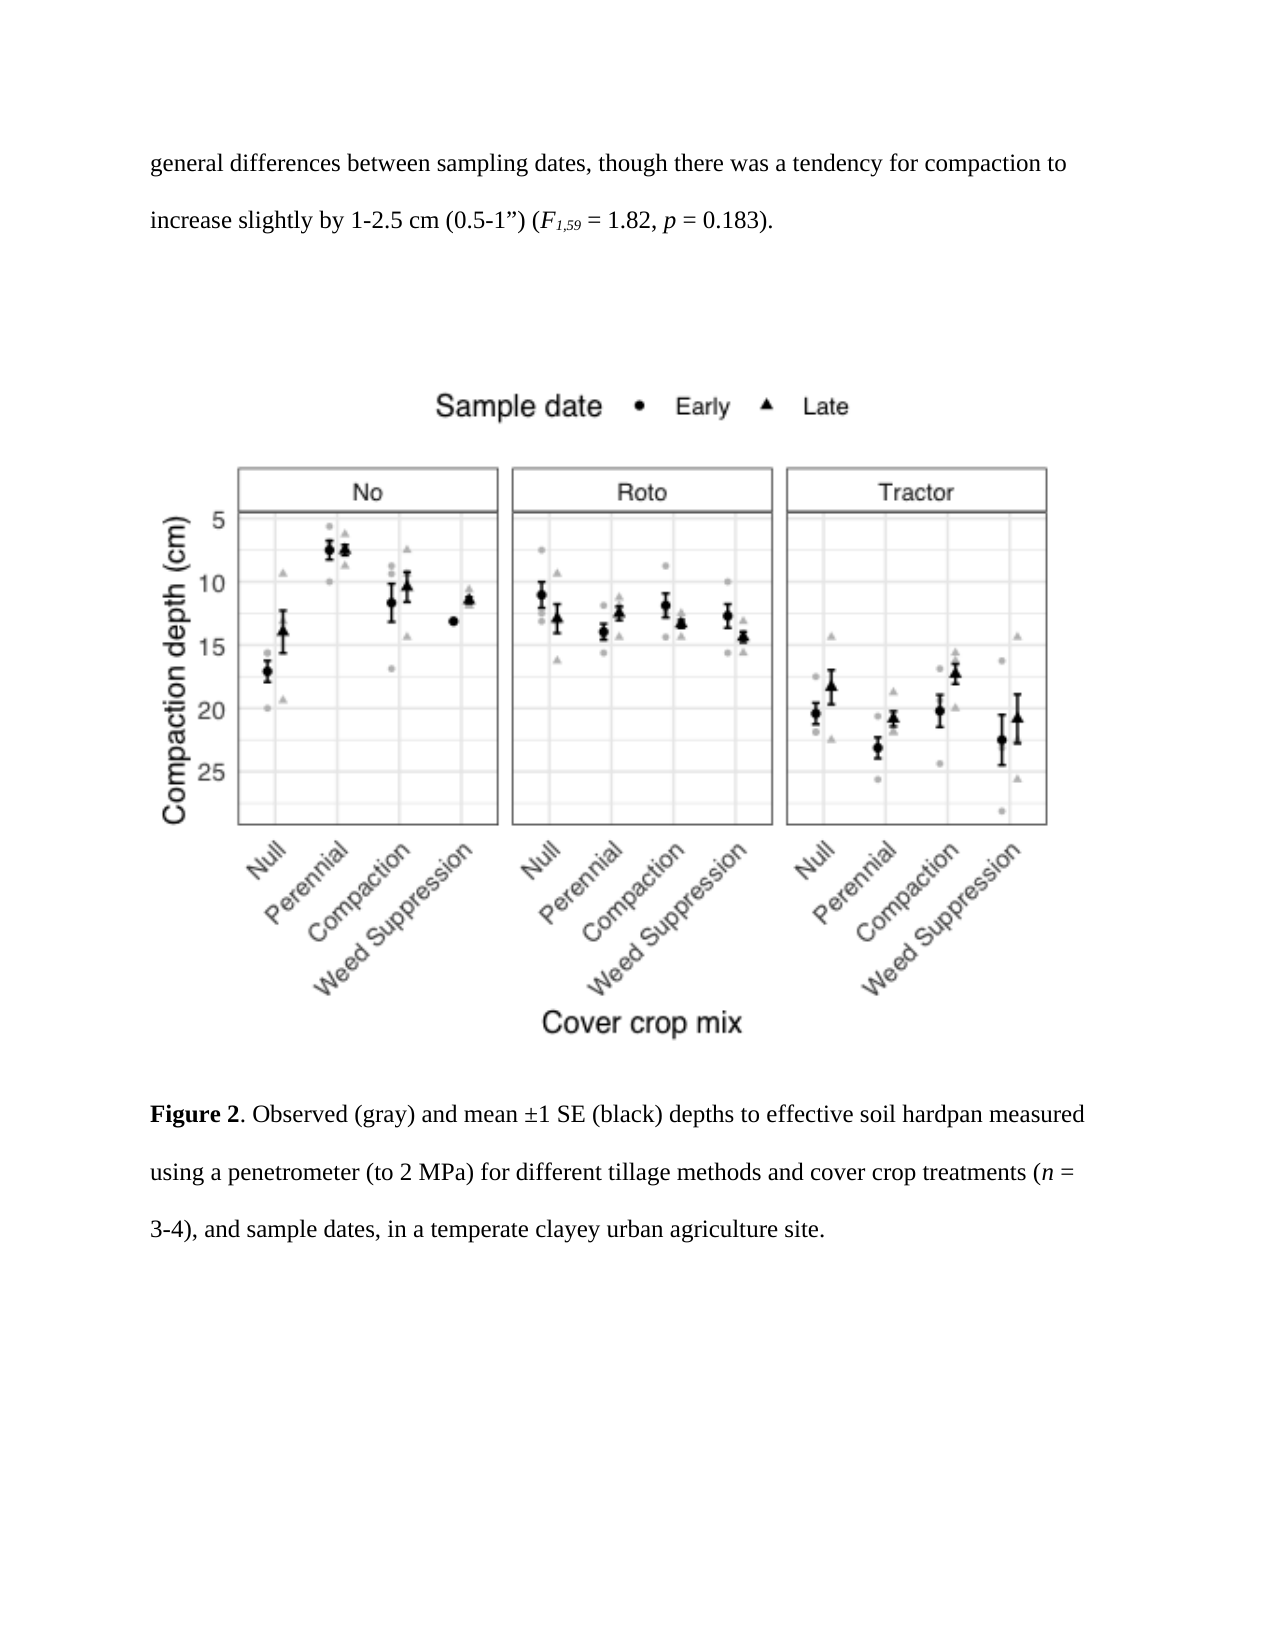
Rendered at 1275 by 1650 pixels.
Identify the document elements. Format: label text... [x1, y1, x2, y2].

text Figure 2. Observed (gray) and mean ±1 SE (black) depths to effective soil hardpan measured using a penetrometer (to 2 MPa) for different tillage methods and cover crop treatments (n = 3-4), and sample dates, in a temperate clayey urban agriculture site. [150, 1099, 1098, 1243]
picture [150, 357, 1061, 1052]
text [150, 148, 1098, 234]
